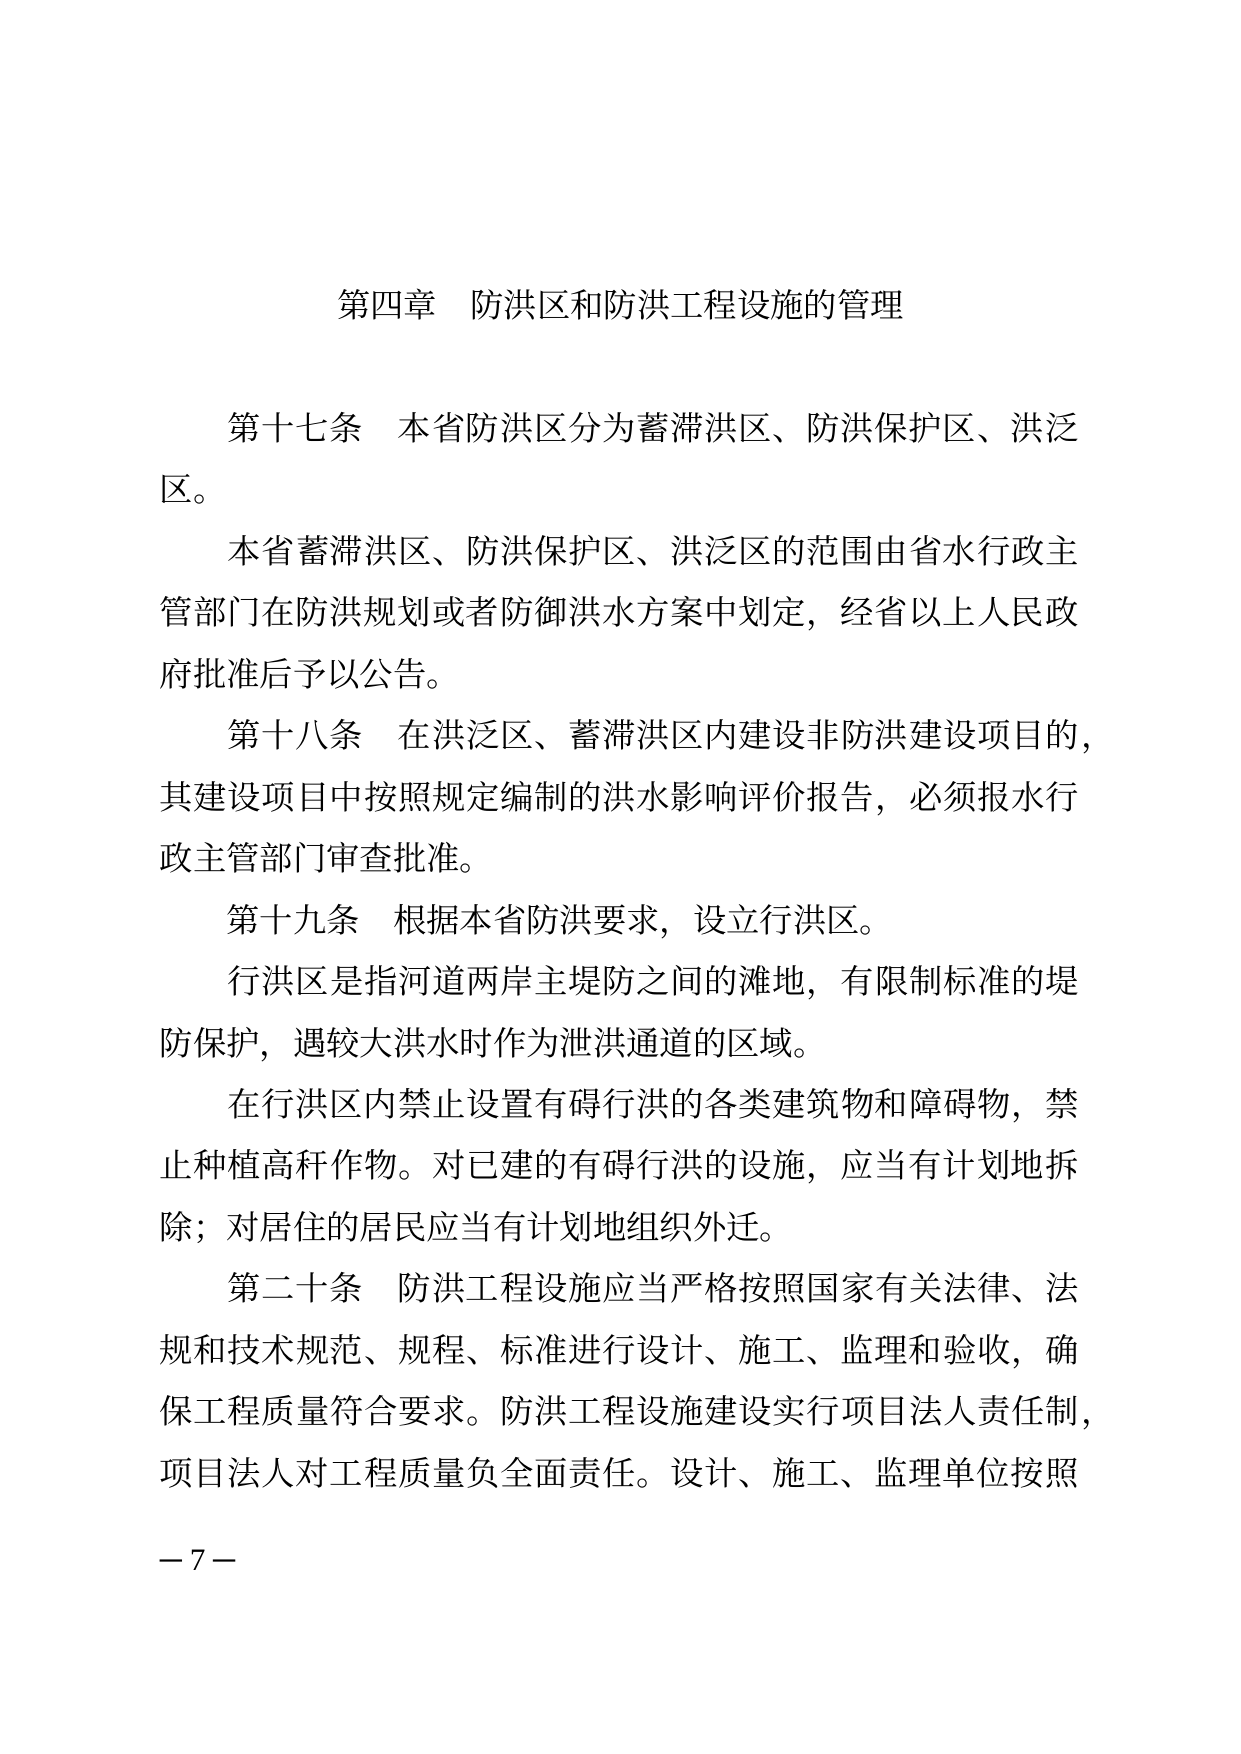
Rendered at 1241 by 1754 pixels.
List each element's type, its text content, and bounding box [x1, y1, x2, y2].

text 在行洪区内禁止设置有碍行洪的各类建筑物和障碍物，禁止种植高秆作物。对已建的有碍行洪的设施，应当有计划地拆除；对居住的居民应当有计划地组织外迁。 [159, 1067, 1081, 1252]
text 第四章 防洪区和防洪工程设施的管理 [159, 268, 1081, 330]
text 第十九条 根据本省防洪要求，设立行洪区。 [159, 883, 1081, 944]
text 第十八条 在洪泛区、蓄滞洪区内建设非防洪建设项目的，其建设项目中按照规定编制的洪水影响评价报告，必须报水行政主管部门审查批准。 [159, 698, 1081, 883]
text 第十七条 本省防洪区分为蓄滞洪区、防洪保护区、洪泛区。 [159, 391, 1081, 514]
text 本省蓄滞洪区、防洪保护区、洪泛区的范围由省水行政主管部门在防洪规划或者防御洪水方案中划定，经省以上人民政府批准后予以公告。 [159, 514, 1081, 698]
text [159, 1252, 1081, 1497]
text 行洪区是指河道两岸主堤防之间的滩地，有限制标准的堤防保护，遇较大洪水时作为泄洪通道的区域。 [159, 944, 1081, 1067]
